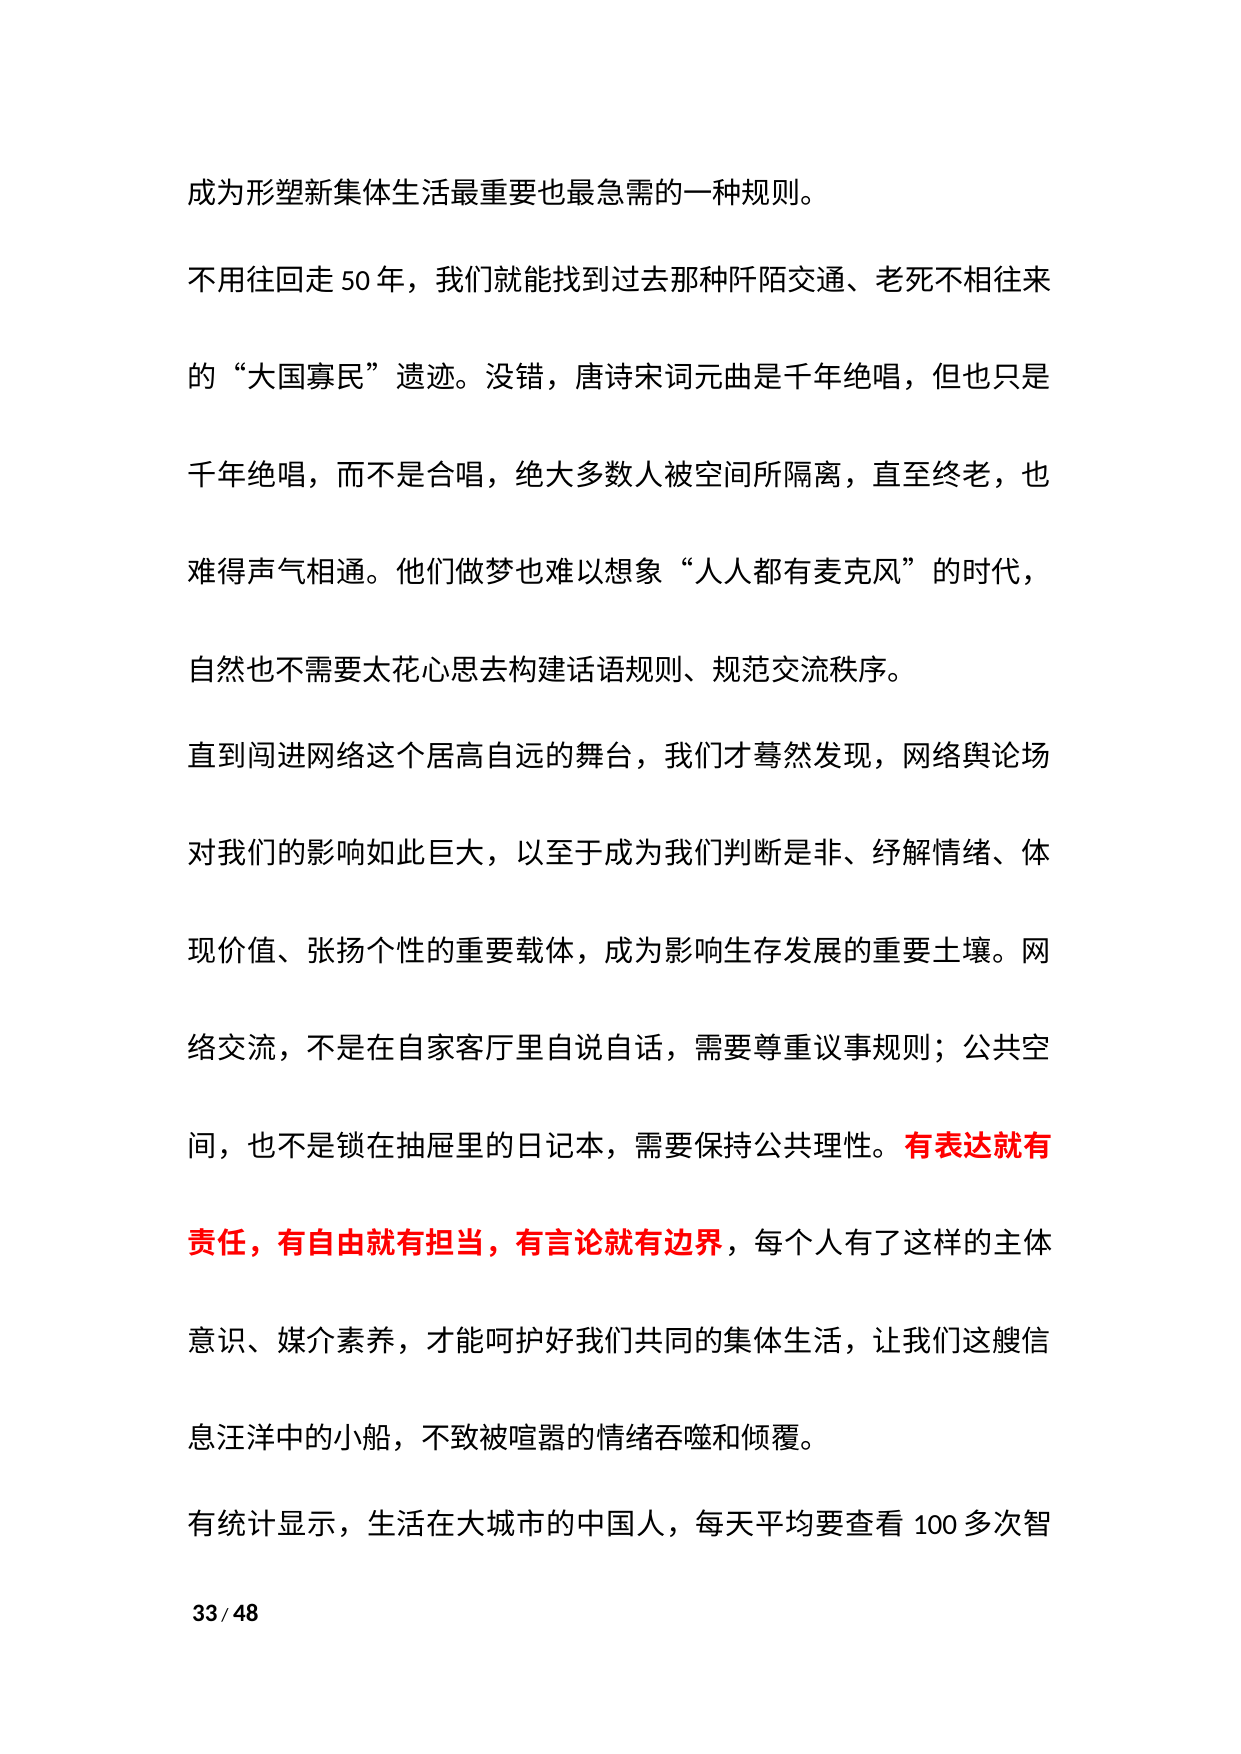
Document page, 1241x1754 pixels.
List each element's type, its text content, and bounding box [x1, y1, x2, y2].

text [187, 1489, 1053, 1554]
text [187, 158, 1053, 223]
text 不用往回走50年，我们就能找到过去那种阡陌交通、老死不相往来的“大国寡民”遗迹。没错，唐诗宋词元曲是千年绝唱，但也只是千年绝唱，而不是合唱，绝大多数人被空间所隔离，直至终老，也难得声气相通。他们做梦也难以想象“人人都有麦克风”的时代，自然也不需要太花心思去构建话语规则、规范交流秩序。 [187, 245, 1053, 700]
text 直到闯进网络这个居高自远的舞台，我们才蓦然发现，网络舆论场对我们的影响如此巨大，以至于成为我们判断是非、纾解情绪、体现价值、张扬个性的重要载体，成为影响生存发展的重要土壤。网络交流，不是在自家客厅里自说自话，需要尊重议事规则；公共空间，也不是锁在抽屉里的日记本，需要保持公共理性。有表达就有责任，有自由就有担当，有言论就有边界，每个人有了这样的主体意识、媒介素养，才能呵护好我们共同的集体生活，让我们这艘信息汪洋中的小船，不致被喧嚣的情绪吞噬和倾覆。 [187, 721, 1053, 1468]
